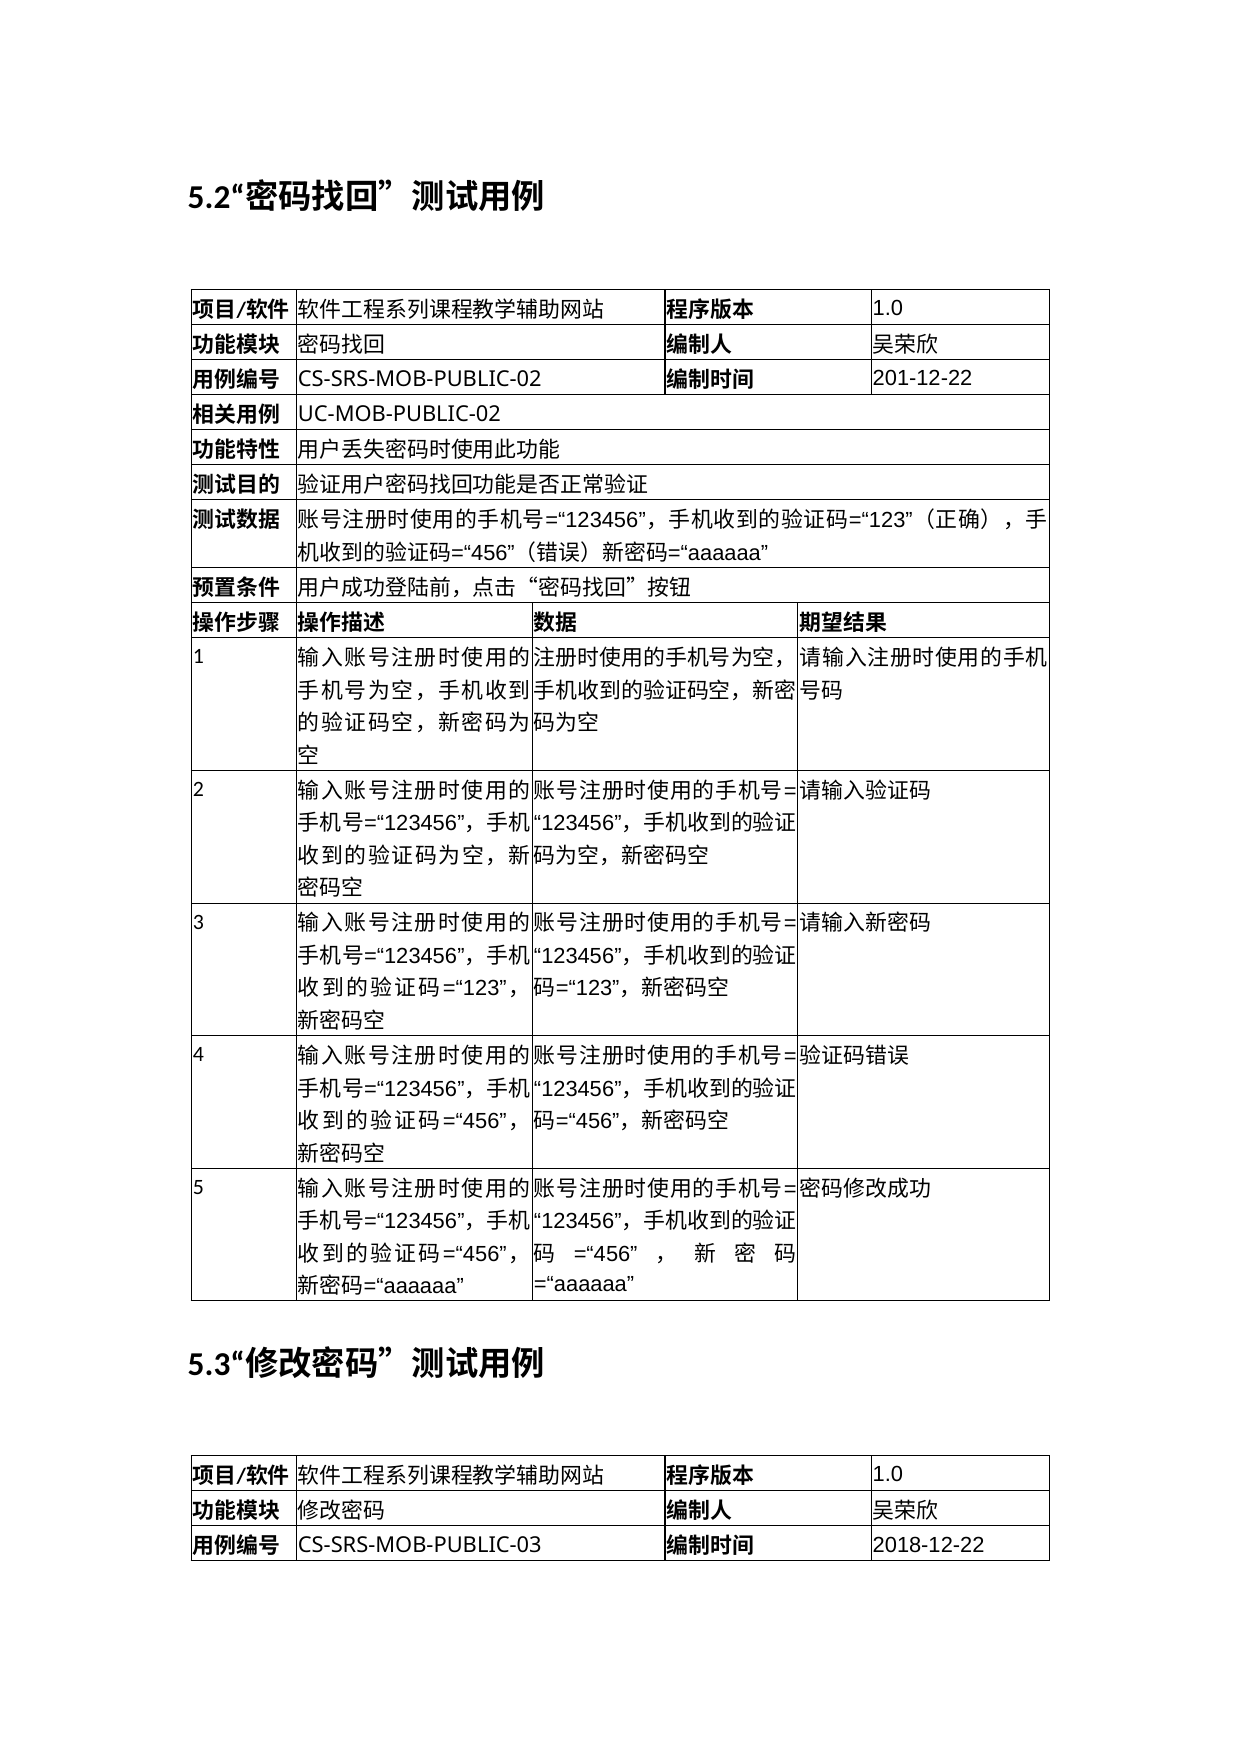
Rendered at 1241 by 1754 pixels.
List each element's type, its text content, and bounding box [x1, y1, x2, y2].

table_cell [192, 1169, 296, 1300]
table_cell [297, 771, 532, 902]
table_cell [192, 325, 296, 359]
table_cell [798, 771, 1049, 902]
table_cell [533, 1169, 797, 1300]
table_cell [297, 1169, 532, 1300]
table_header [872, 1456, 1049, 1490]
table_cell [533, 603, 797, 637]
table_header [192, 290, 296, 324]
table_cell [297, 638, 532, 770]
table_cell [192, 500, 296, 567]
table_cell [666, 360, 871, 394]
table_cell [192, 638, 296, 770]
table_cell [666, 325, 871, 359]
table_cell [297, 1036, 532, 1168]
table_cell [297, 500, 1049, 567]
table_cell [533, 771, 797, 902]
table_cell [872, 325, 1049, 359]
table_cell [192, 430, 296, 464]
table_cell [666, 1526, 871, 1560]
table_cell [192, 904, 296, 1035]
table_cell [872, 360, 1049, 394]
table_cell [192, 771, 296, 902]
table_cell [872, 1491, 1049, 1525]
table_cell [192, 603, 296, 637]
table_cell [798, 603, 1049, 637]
subtitle 5.3“修改密码”测试用例 [187, 1328, 1053, 1393]
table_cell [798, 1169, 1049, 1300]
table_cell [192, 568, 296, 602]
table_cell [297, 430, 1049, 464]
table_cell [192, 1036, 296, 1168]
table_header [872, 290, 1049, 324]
subtitle 5.2“密码找回”测试用例 [187, 162, 1053, 227]
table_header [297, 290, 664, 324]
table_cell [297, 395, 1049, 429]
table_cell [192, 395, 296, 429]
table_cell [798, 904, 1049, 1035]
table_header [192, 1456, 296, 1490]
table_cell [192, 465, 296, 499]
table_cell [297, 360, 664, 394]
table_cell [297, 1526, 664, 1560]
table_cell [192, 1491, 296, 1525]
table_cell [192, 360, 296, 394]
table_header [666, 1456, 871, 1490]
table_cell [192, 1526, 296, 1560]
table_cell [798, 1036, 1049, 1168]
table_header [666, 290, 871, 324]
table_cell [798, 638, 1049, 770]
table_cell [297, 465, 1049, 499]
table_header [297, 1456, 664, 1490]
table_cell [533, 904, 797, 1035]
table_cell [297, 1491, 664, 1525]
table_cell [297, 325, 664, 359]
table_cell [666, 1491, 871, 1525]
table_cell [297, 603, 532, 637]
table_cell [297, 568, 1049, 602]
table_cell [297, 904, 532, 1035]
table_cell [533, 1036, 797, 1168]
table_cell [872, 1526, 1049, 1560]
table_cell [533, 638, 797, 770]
